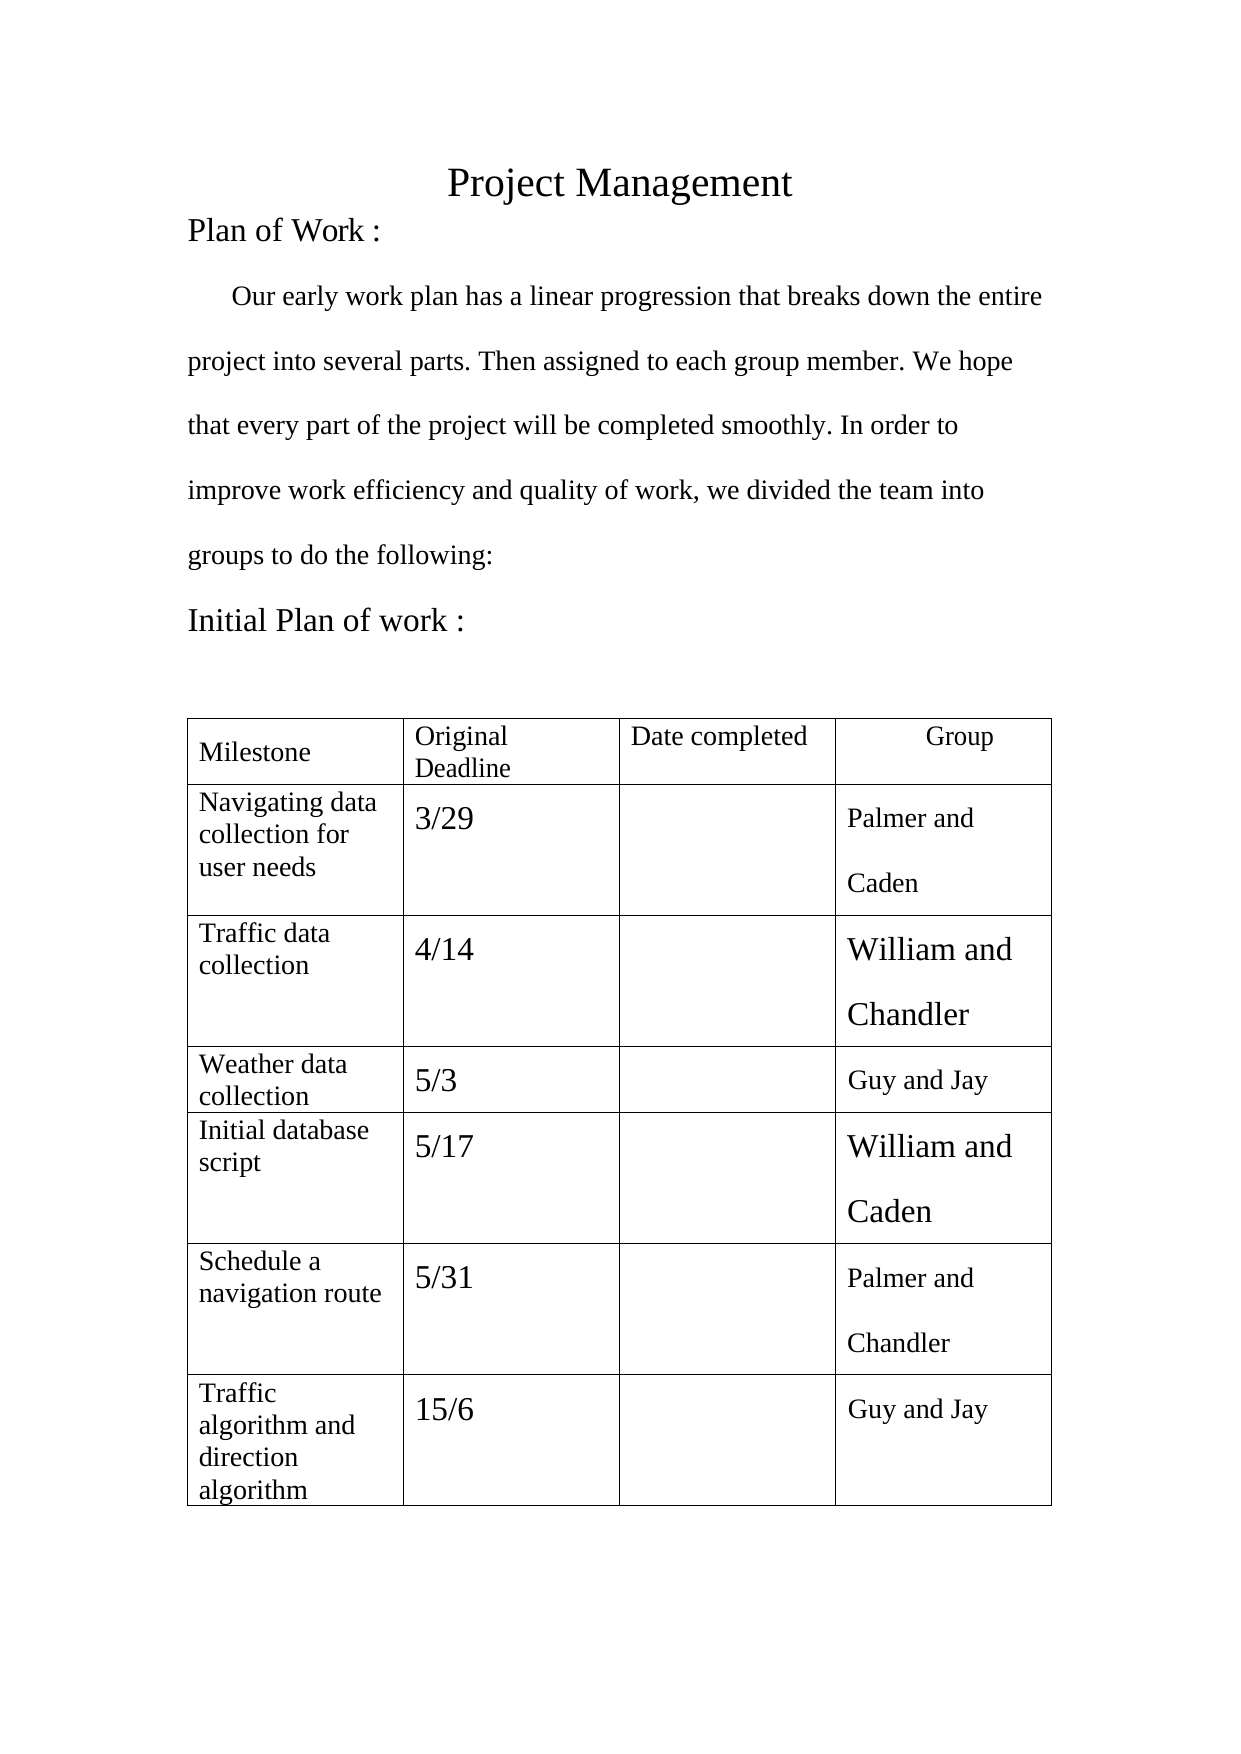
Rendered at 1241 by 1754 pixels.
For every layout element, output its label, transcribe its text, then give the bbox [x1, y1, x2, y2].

table_cell Schedule a navigation route [188, 1244, 403, 1374]
table_header Original Deadline [404, 719, 619, 784]
table_header Milestone [188, 719, 403, 784]
table_cell 15/6 [404, 1375, 619, 1505]
table_cell William and Chandler [836, 916, 1051, 1046]
table_header Group [836, 719, 1051, 784]
text Plan of Work : [187, 211, 382, 249]
table_cell Initial database script [188, 1113, 403, 1243]
table_cell 3/29 [404, 785, 619, 915]
table_cell Palmer and Chandler [836, 1244, 1051, 1374]
table_cell Traffic data collection [188, 916, 403, 1046]
text Our early work plan has a linear progression that breaks down the entire project into several parts. Then assigned to each group member. We hope that every part of the project will be completed smoothly. In order to improve work efficiency and quality of work, we divided the team into groups to do the following: [187, 279, 1051, 570]
table_cell 5/3 [404, 1047, 619, 1112]
table_cell 4/14 [404, 916, 619, 1046]
table_header Date completed [620, 719, 835, 784]
table_cell Navigating data collection for user needs [188, 785, 403, 915]
table_cell [620, 1375, 835, 1505]
table_cell Weather data collection [188, 1047, 403, 1112]
table_cell [620, 1113, 835, 1243]
table_cell Guy and Jay [836, 1375, 1051, 1505]
table_cell 5/17 [404, 1113, 619, 1243]
table_cell Palmer and Caden [836, 785, 1051, 915]
text Initial Plan of work : [187, 603, 1065, 639]
table_cell 5/31 [404, 1244, 619, 1374]
table_cell [620, 785, 835, 915]
table_cell Traffic algorithm and direction algorithm [188, 1375, 403, 1505]
table_cell [620, 916, 835, 1046]
table_cell [620, 1047, 835, 1112]
table_cell Guy and Jay [836, 1047, 1051, 1112]
text Project Management [447, 158, 1065, 206]
table_cell [620, 1244, 835, 1374]
table_cell William and Caden [836, 1113, 1051, 1243]
